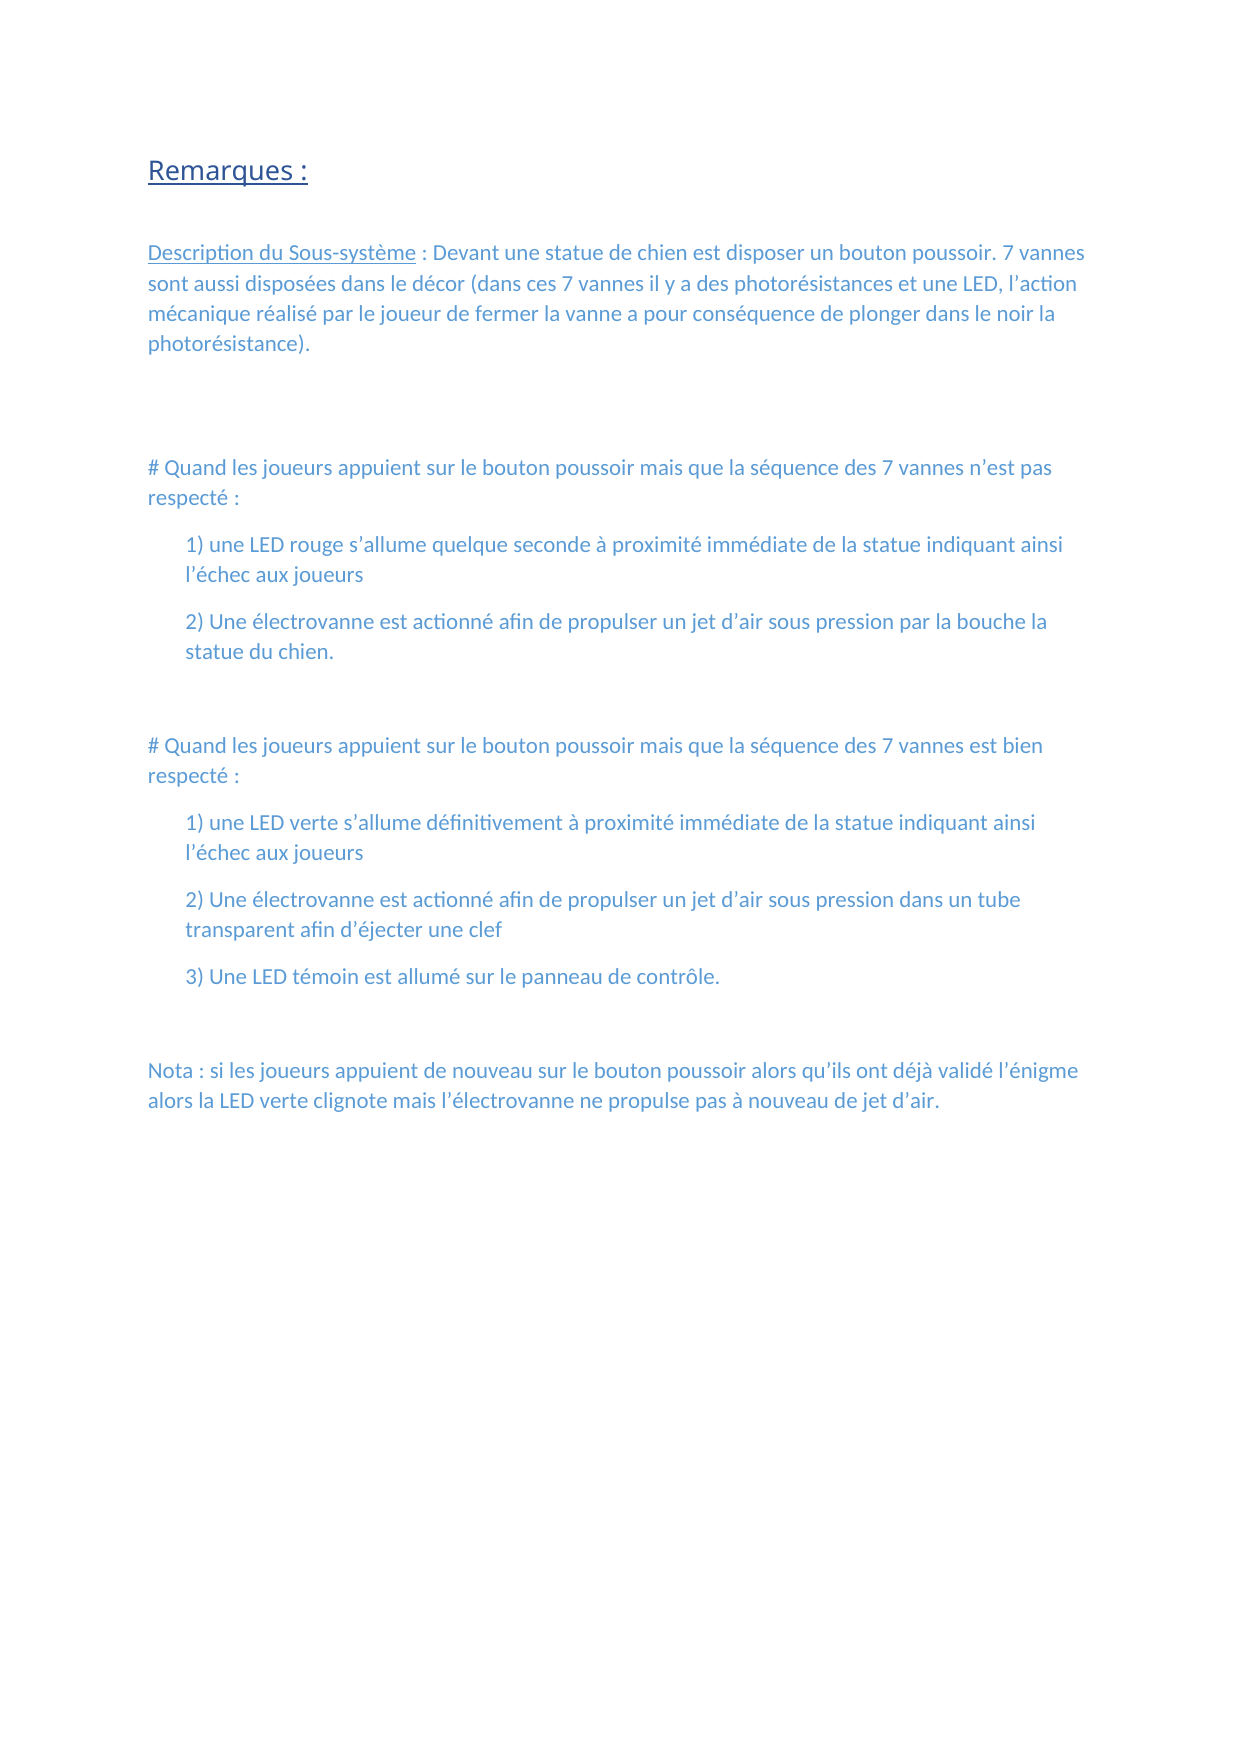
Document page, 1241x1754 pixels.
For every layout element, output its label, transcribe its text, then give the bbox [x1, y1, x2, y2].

text 1) une LED rouge s’allume quelque seconde à proximité immédiate de la statue indiquant ainsi l’échec aux joueurs [185, 530, 1093, 588]
text 2) Une électrovanne est actionné afin de propulser un jet d’air sous pression dans un tube transparent afin d’éjecter une clef [185, 885, 1093, 943]
subtitle Remarques : [148, 152, 1093, 189]
text 1) une LED verte s’allume définitivement à proximité immédiate de la statue indiquant ainsi l’échec aux joueurs [185, 808, 1093, 866]
text Nota : si les joueurs appuient de nouveau sur le bouton poussoir alors qu’ils ont déjà validé l’énigme alors la LED verte clignote mais l’électrovanne ne propulse pas à nouveau de jet d’air. [148, 1056, 1093, 1114]
text 3) Une LED témoin est allumé sur le panneau de contrôle. [185, 962, 1093, 990]
text # Quand les joueurs appuient sur le bouton poussoir mais que la séquence des 7 vannes n’est pas respecté : [148, 453, 1093, 511]
text # Quand les joueurs appuient sur le bouton poussoir mais que la séquence des 7 vannes est bien respecté : [148, 731, 1093, 789]
text 2) Une électrovanne est actionné afin de propulser un jet d’air sous pression par la bouche la statue du chien. [185, 607, 1093, 665]
text Description du Sous-système : Devant une statue de chien est disposer un bouton poussoir. 7 vannes sont aussi disposées dans le décor (dans ces 7 vannes il y a des photorésistances et une LED, l’action mécanique réalisé par le joueur de fermer la vanne a pour conséquence de plonger dans le noir la photorésistance). [148, 238, 1093, 387]
